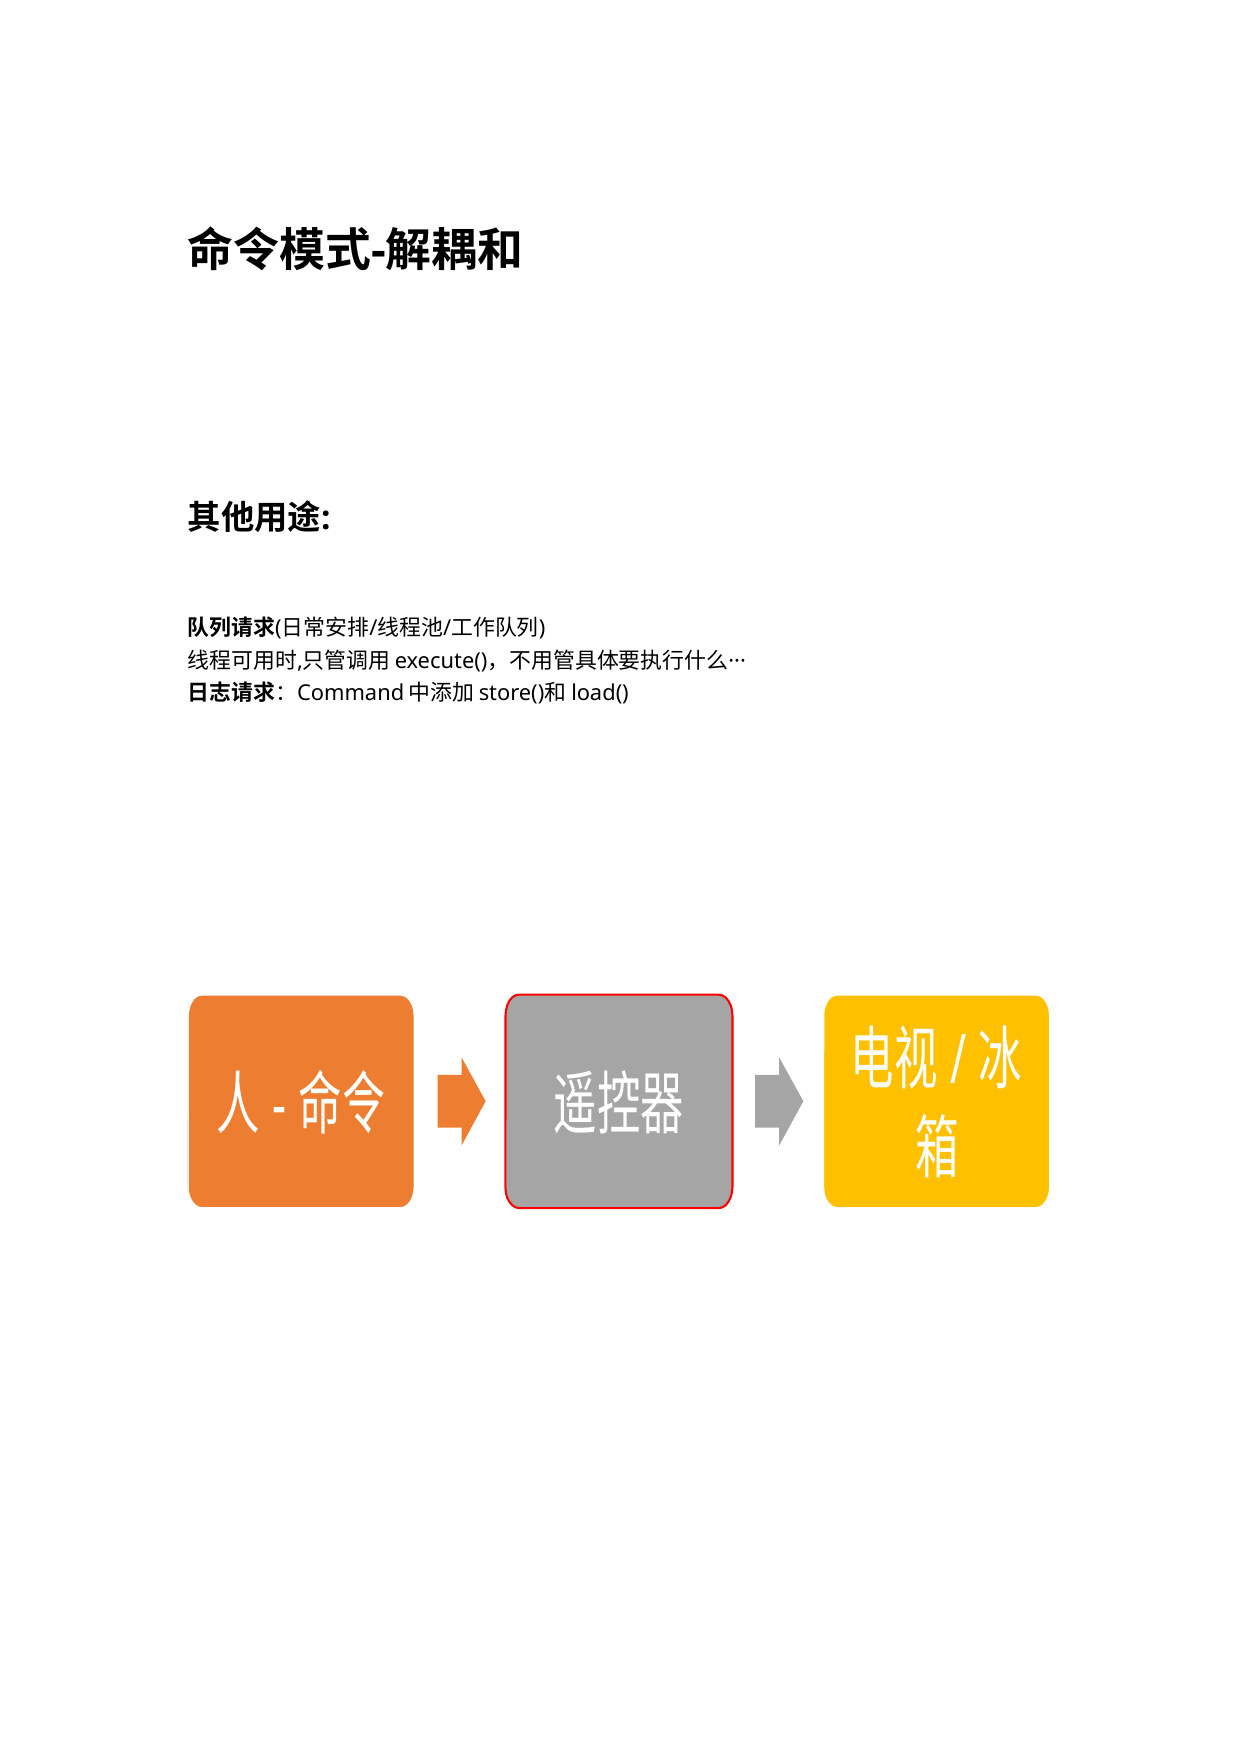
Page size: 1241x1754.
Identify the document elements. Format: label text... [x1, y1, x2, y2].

subtitle 其他用途: [187, 483, 1053, 548]
subtitle 命令模式-解耦和 [187, 197, 1053, 295]
text 队列请求(日常安排/线程池/工作队列) [187, 610, 1053, 642]
text 日志请求：Command中添加store()和 load() [187, 675, 1053, 707]
text 线程可用时,只管调用execute()，不用管具体要执行什么··· [187, 642, 1053, 675]
